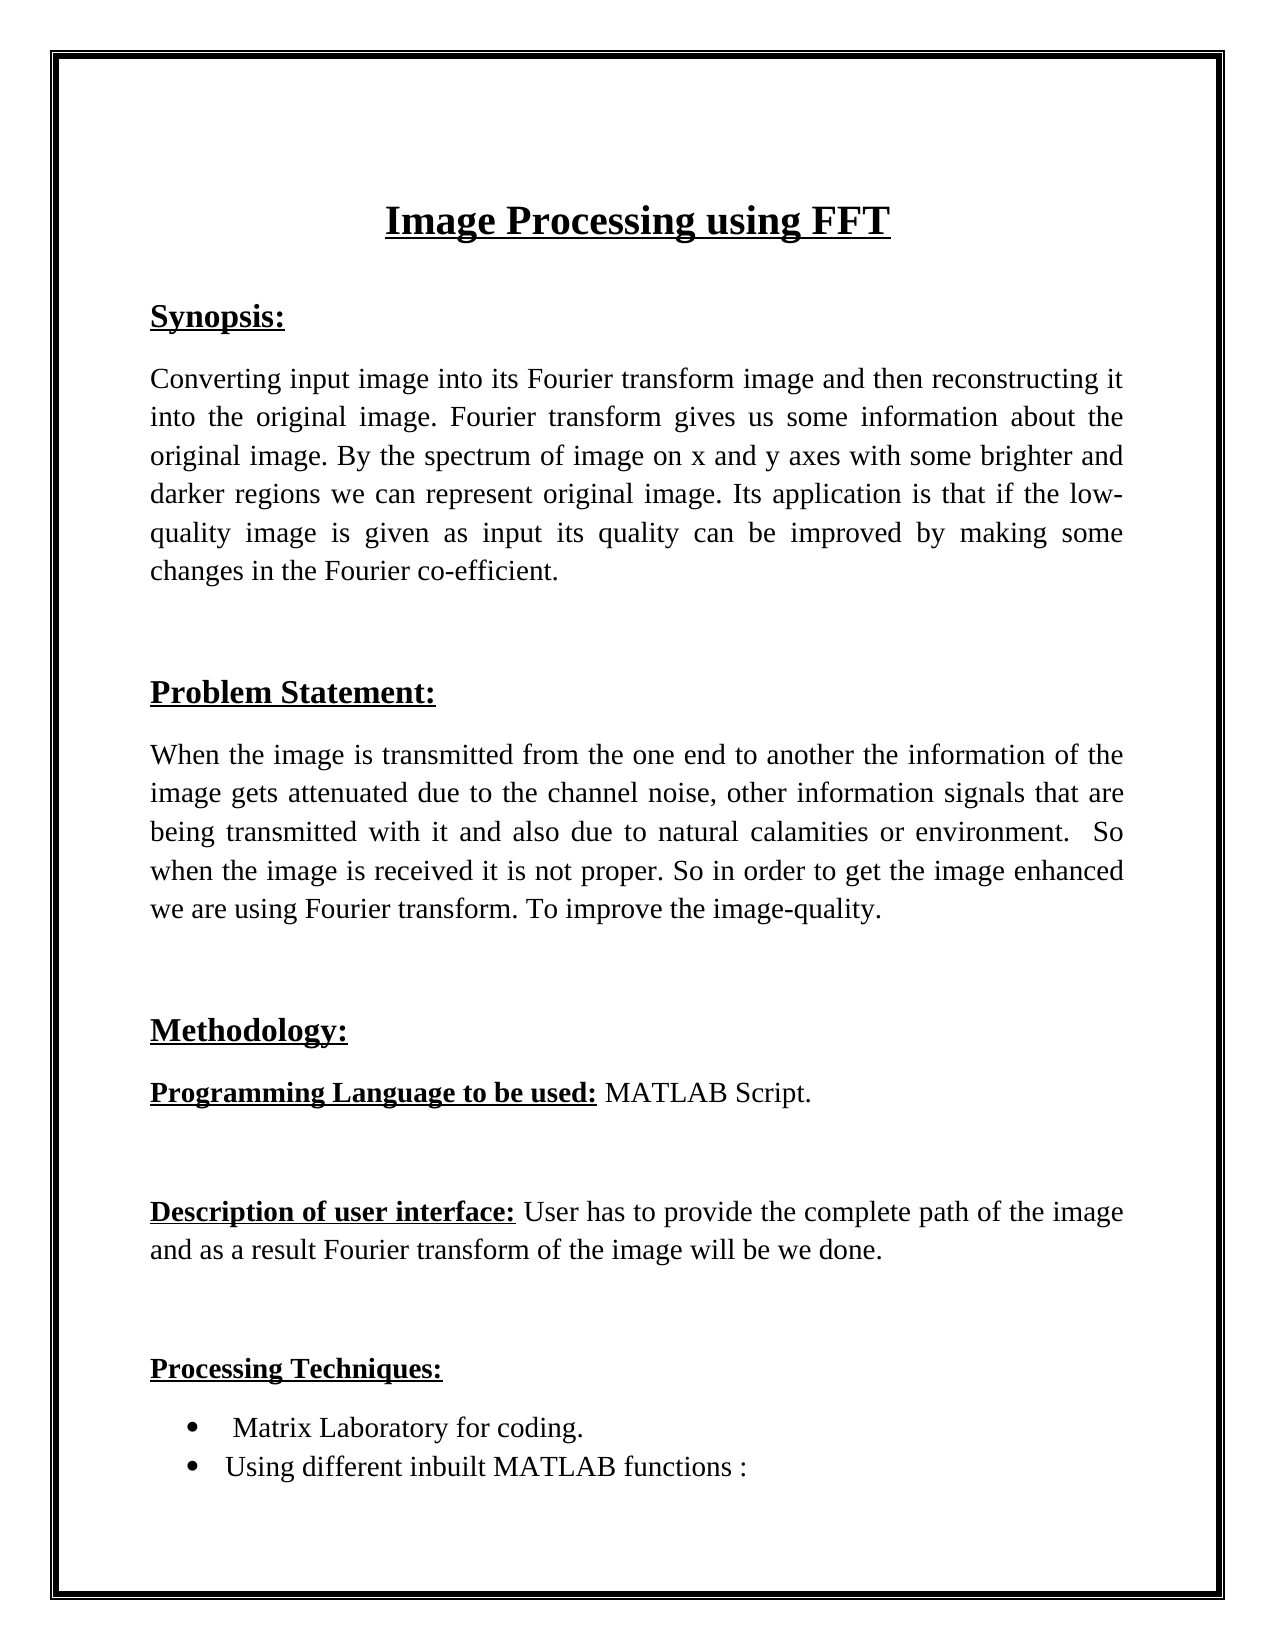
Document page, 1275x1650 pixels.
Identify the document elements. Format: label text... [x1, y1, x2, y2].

list Matrix Laboratory for coding. [187, 1410, 1125, 1444]
text Converting input image into its Fourier transform image and then reconstructing it into the original image. Fourier transform gives us some information about the original image. By the spectrum of image on x and y axes with some brighter and darker regions we can represent original image. Its application is that if the low-quality image is given as input its quality can be improved by making some changes in the Fourier co-efficient. [150, 361, 1125, 587]
text Description of user interface: User has to provide the complete path of the image and as a result Fourier transform of the image will be we done. [150, 1194, 1125, 1266]
text Programming Language to be used: MATLAB Script. [150, 1075, 1125, 1108]
text Synopsis: [150, 296, 1125, 334]
text Image Processing using FFT [150, 195, 1125, 243]
list Using different inbuilt MATLAB functions : [187, 1449, 1125, 1483]
text Problem Statement: [150, 672, 1125, 711]
text When the image is transmitted from the one end to another the information of the image gets attenuated due to the channel noise, other information signals that are being transmitted with it and also due to natural calamities or environment. So when the image is received it is not proper. So in order to get the image enhanced we are using Fourier transform. To improve the image-quality. [150, 737, 1125, 925]
text Processing Techniques: [150, 1351, 1125, 1384]
text Methodology: [150, 1010, 1125, 1048]
